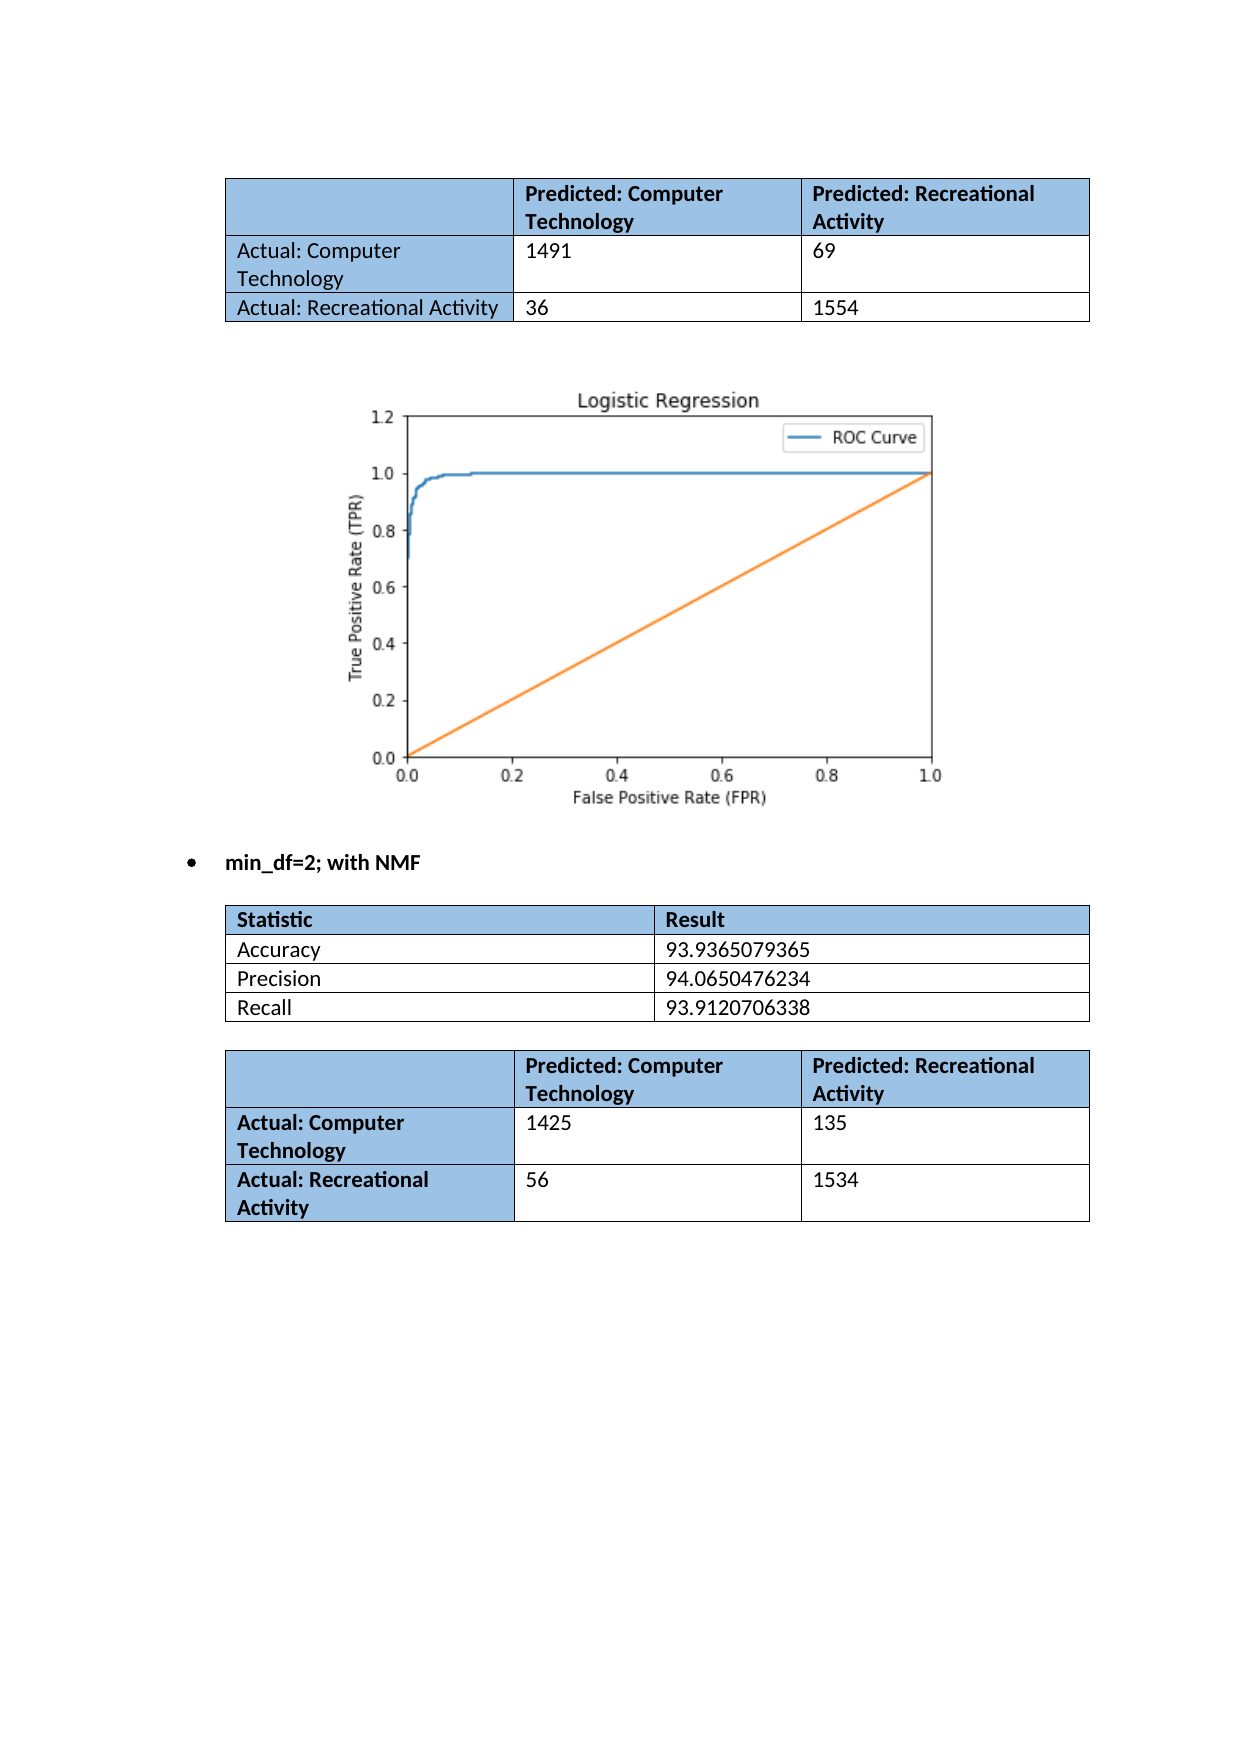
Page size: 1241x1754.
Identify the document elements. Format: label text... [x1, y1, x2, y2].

table_header [226, 1051, 514, 1107]
table_cell 1554 [802, 293, 1089, 321]
table_header Predicted: Recreational Activity [802, 1051, 1089, 1107]
picture [299, 378, 1016, 821]
table_cell Precision [226, 964, 654, 992]
table_header Result [655, 906, 1089, 934]
table_cell 135 [802, 1108, 1089, 1164]
table_cell Accuracy [226, 935, 654, 963]
table_header Statistic [226, 906, 654, 934]
table_cell 93.9365079365 [655, 935, 1089, 963]
table_cell 1425 [515, 1108, 801, 1164]
table_cell Actual: Recreational Activity [226, 1165, 514, 1221]
table_cell Actual: Computer Technology [226, 1108, 514, 1164]
table_cell 56 [515, 1165, 801, 1221]
table_cell 69 [802, 236, 1089, 292]
table_cell 94.0650476234 [655, 964, 1089, 992]
table_cell 1491 [514, 236, 801, 292]
table_cell Actual: Recreational Activity [226, 293, 513, 321]
table_header Predicted: Computer Technology [515, 1051, 801, 1107]
table_cell 93.9120706338 [655, 993, 1089, 1021]
table_cell Recall [226, 993, 654, 1021]
table_cell 1534 [802, 1165, 1089, 1221]
table_cell 36 [514, 293, 801, 321]
table_header Predicted: Computer Technology [514, 179, 801, 235]
table_header Predicted: Recreational Activity [802, 179, 1089, 235]
table_header [226, 179, 513, 235]
list min_df=2; with NMF [187, 848, 1090, 877]
table_cell Actual: Computer Technology [226, 236, 513, 292]
